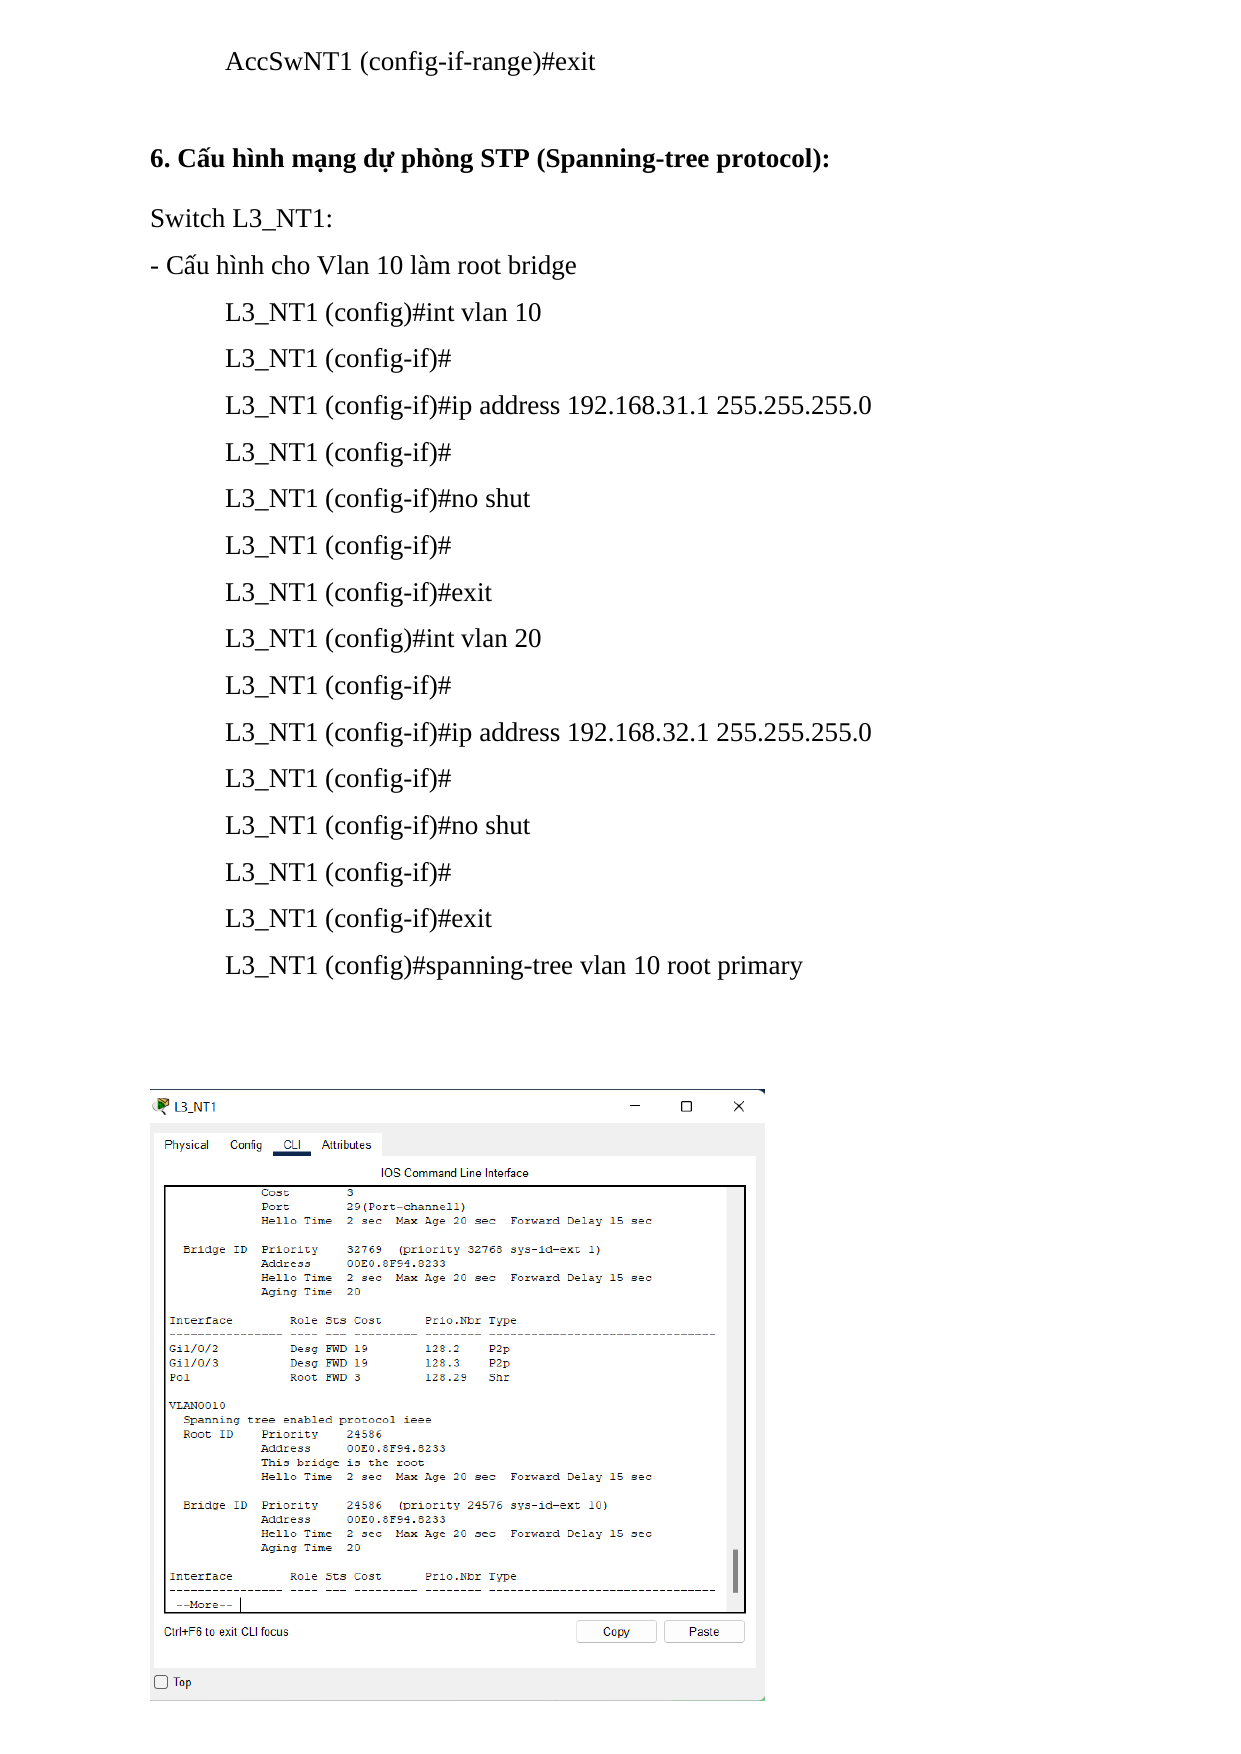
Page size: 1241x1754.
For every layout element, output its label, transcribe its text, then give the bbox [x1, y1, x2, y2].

picture [150, 1089, 765, 1701]
text L3_NT1 (config-if)#no shut [225, 482, 1195, 513]
text L3_NT1 (config-if)#exit [225, 576, 1195, 607]
subtitle 6. Cấu hình mạng dự phòng STP (Spanning-tree protocol): [75, 142, 1195, 174]
text L3_NT1 (config)#spanning-tree vlan 10 root primary [225, 949, 1190, 980]
text - Cấu hình cho Vlan 10 làm root bridge [150, 249, 1190, 280]
text L3_NT1 (config-if)# [225, 342, 1195, 373]
text L3_NT1 (config-if)# [225, 856, 1195, 887]
text L3_NT1 (config-if)#ip address 192.168.31.1 255.255.255.0 [225, 389, 1195, 420]
text L3_NT1 (config-if)#exit [225, 902, 1195, 933]
text Switch L3_NT1: [150, 202, 1190, 233]
text L3_NT1 (config-if)# [225, 669, 1195, 700]
text L3_NT1 (config-if)# [225, 529, 1195, 560]
text L3_NT1 (config-if)#ip address 192.168.32.1 255.255.255.0 [225, 716, 1195, 747]
text L3_NT1 (config)#int vlan 20 [225, 622, 1195, 653]
text AccSwNT1 (config-if-range)#exit [150, 45, 1190, 76]
text L3_NT1 (config)#int vlan 10 [225, 296, 1195, 327]
text L3_NT1 (config-if)# [225, 436, 1195, 467]
text L3_NT1 (config-if)# [225, 762, 1195, 793]
text L3_NT1 (config-if)#no shut [225, 809, 1195, 840]
